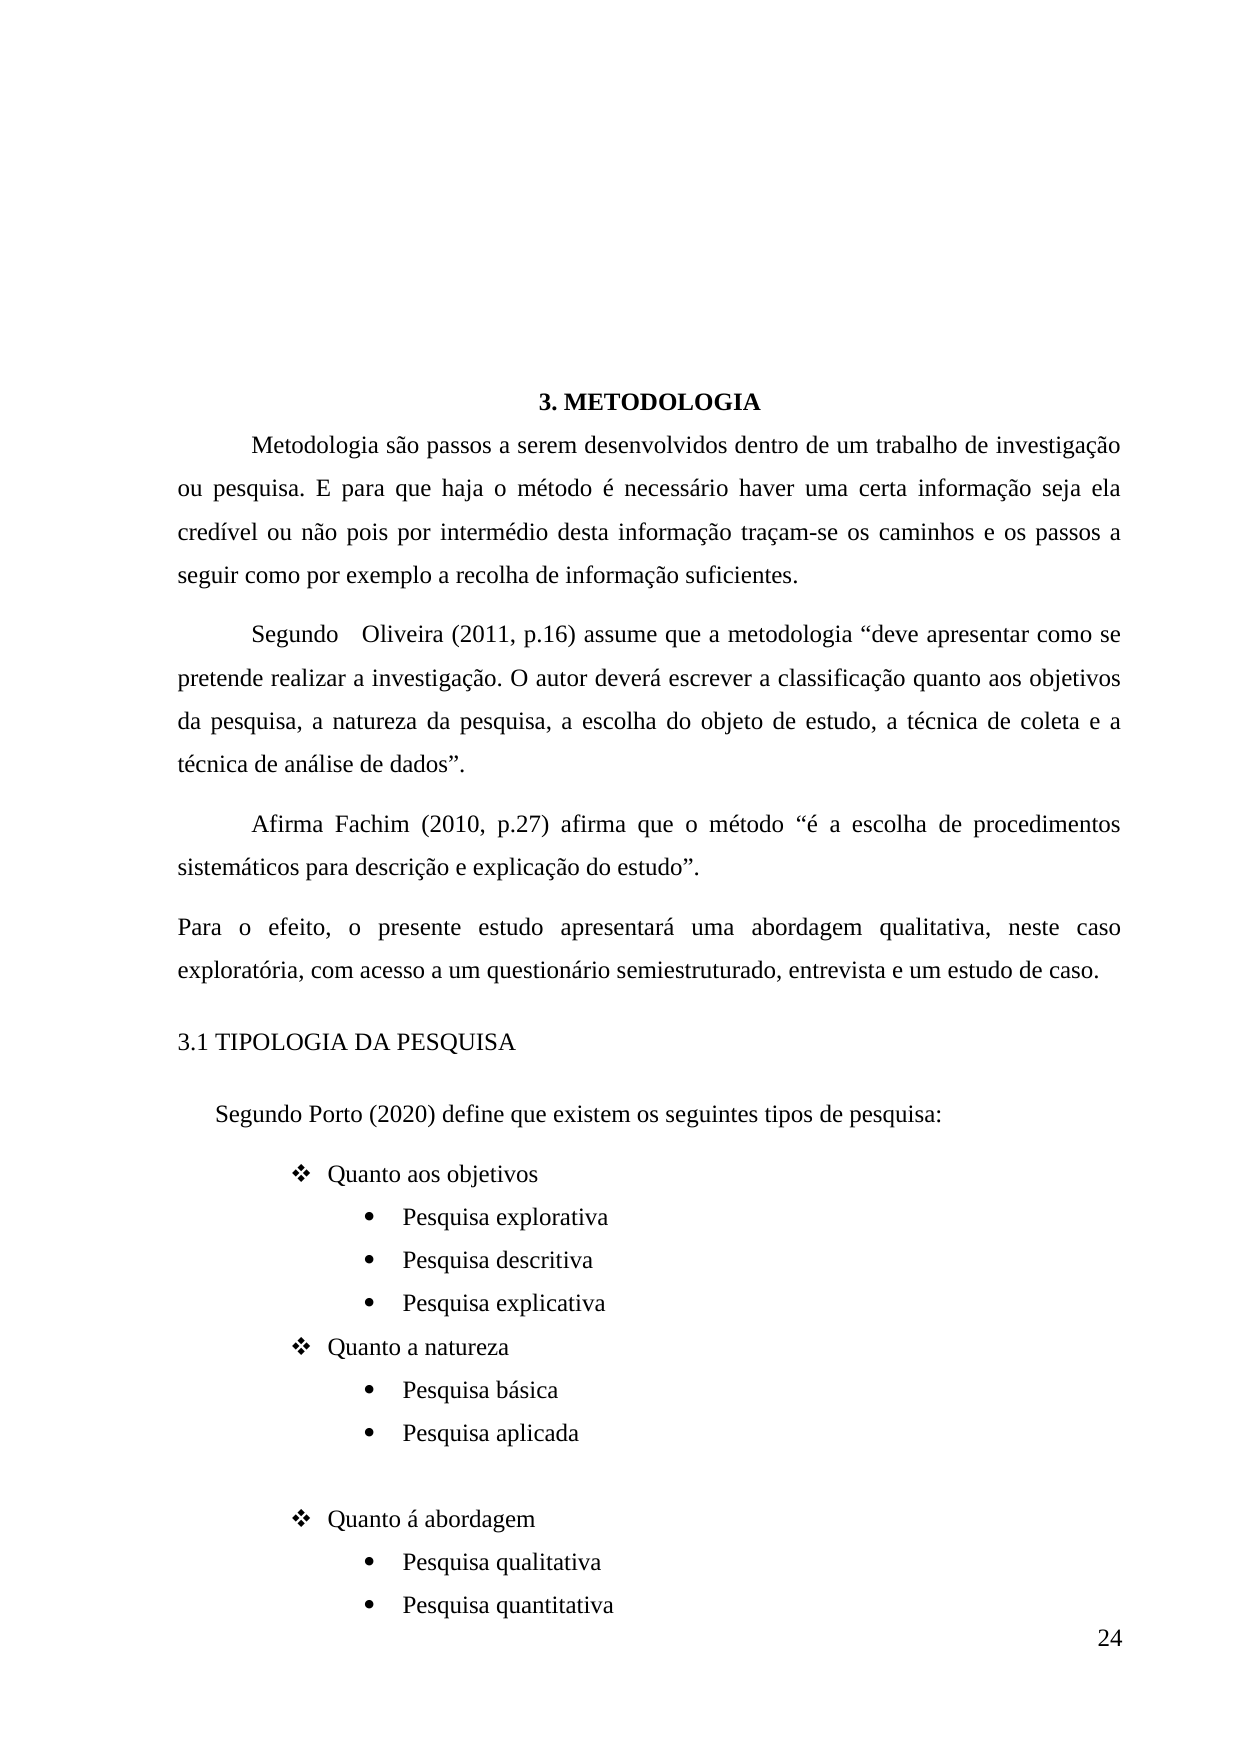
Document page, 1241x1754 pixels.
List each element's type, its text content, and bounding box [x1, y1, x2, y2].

list Pesquisa descritiva [365, 1245, 1122, 1274]
text Metodologia são passos a serem desenvolvidos dentro de um trabalho de investigação ou pesquisa. E para que haja o método é necessário haver uma certa informação seja ela credível ou não pois por intermédio desta informação traçam-se os caminhos e os passos a seguir como por exemplo a recolha de informação suficientes. [177, 430, 1122, 588]
list Pesquisa básica [365, 1375, 1122, 1403]
text Segundo Porto (2020) define que existem os seguintes tipos de pesquisa: [177, 1099, 1122, 1128]
subtitle 3.1 TIPOLOGIA DA PESQUISA [177, 1027, 1122, 1056]
list Pesquisa explicativa [365, 1288, 1122, 1317]
list Pesquisa quantitativa [365, 1590, 1122, 1619]
text Para o efeito, o presente estudo apresentará uma abordagem qualitativa, neste caso exploratória, com acesso a um questionário semiestruturado, entrevista e um estudo de caso. [177, 912, 1122, 983]
text Segundo Oliveira (2011, p.16) assume que a metodologia “deve apresentar como se pretende realizar a investigação. O autor deverá escrever a classificação quanto aos objetivos da pesquisa, a natureza da pesquisa, a escolha do objeto de estudo, a técnica de coleta e a técnica de análise de dados”. [177, 619, 1122, 778]
list Pesquisa explorativa [365, 1202, 1122, 1231]
list Pesquisa aplicada [365, 1418, 1122, 1447]
list Quanto a natureza [290, 1332, 1122, 1360]
list Quanto aos objetivos [290, 1159, 1122, 1188]
list Pesquisa qualitativa [365, 1547, 1122, 1576]
subtitle 3. METODOLOGIA [177, 387, 1122, 416]
list Quanto á abordagem [290, 1504, 1122, 1533]
text Afirma Fachim (2010, p.27) afirma que o método “é a escolha de procedimentos sistemáticos para descrição e explicação do estudo”. [177, 809, 1122, 881]
